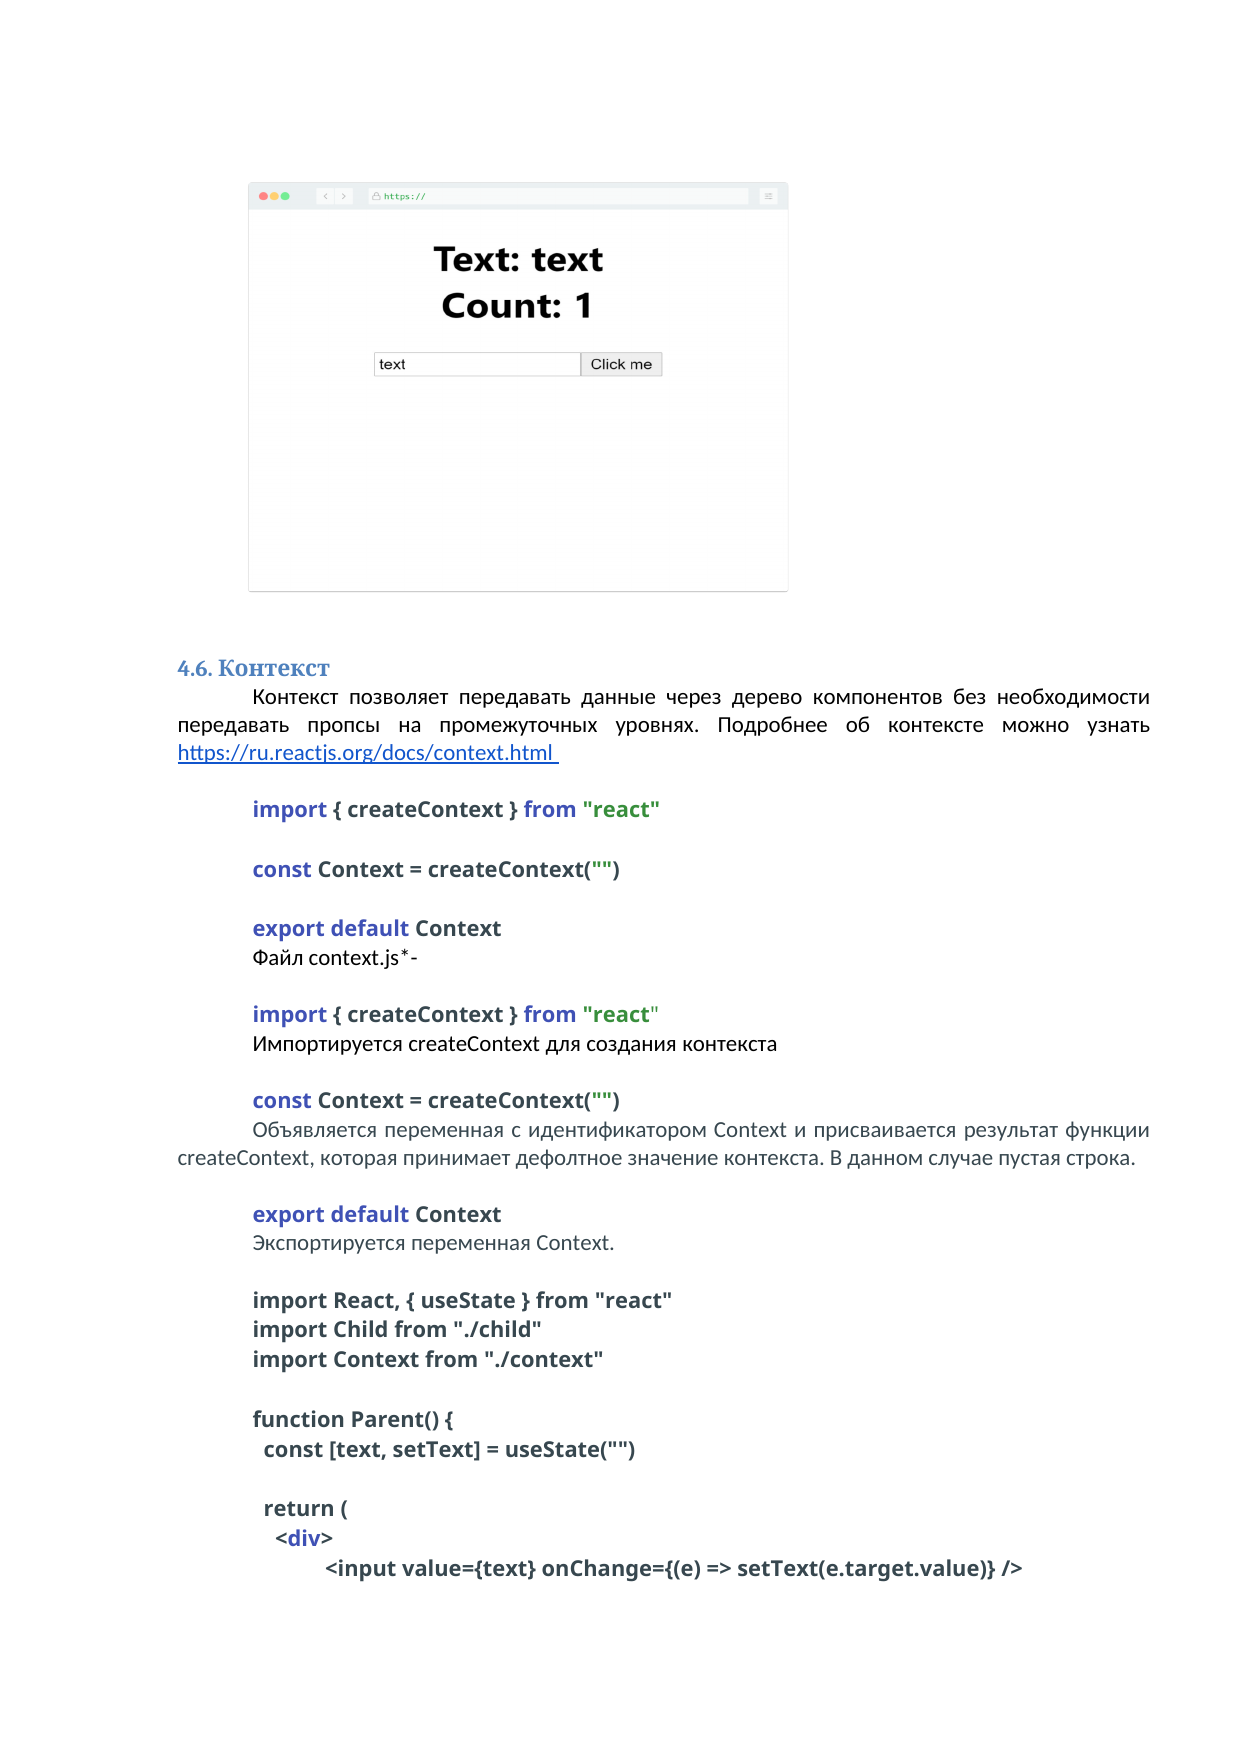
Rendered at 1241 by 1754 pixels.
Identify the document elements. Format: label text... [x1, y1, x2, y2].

text const Context = createContext("") [177, 1085, 1152, 1115]
text import Child from "./child" [252, 1314, 1152, 1344]
text function Parent() { [252, 1404, 1152, 1433]
text export default Context [252, 913, 1152, 943]
text import { createContext } from "react" [252, 999, 1152, 1029]
text <div> [252, 1523, 1152, 1553]
text Контекст позволяет передавать данные через дерево компонентов без необходимости передавать пропсы на промежуточных уровнях. Подробнее об контексте можно узнать https://ru.reactjs.org/docs/context.html [177, 682, 1152, 766]
text Экспортируется переменная Context. [252, 1228, 1152, 1257]
text Файл context.js*- [252, 943, 1152, 971]
text const Context = createContext("") [252, 854, 1152, 883]
text Объявляется переменная с идентификатором Context и присваивается результат функции createContext, которая принимает дефолтное значение контекста. В данном случае пустая строка. [177, 1115, 1152, 1171]
text import { createContext } from "react" [252, 794, 1152, 824]
text const [text, setText] = useState("") [252, 1433, 1152, 1463]
subtitle 4.6. Контекст [177, 656, 1152, 682]
text return ( [252, 1493, 1152, 1523]
text Импортируется createContext для создания контекста [252, 1029, 1152, 1057]
picture [177, 118, 859, 656]
text import Context from "./context" [252, 1344, 1152, 1374]
text export default Context [252, 1199, 1152, 1228]
text import React, { useState } from "react" [252, 1284, 1152, 1314]
text <input value={text} onChange={(e) => setText(e.target.value)} /> [252, 1553, 1152, 1582]
